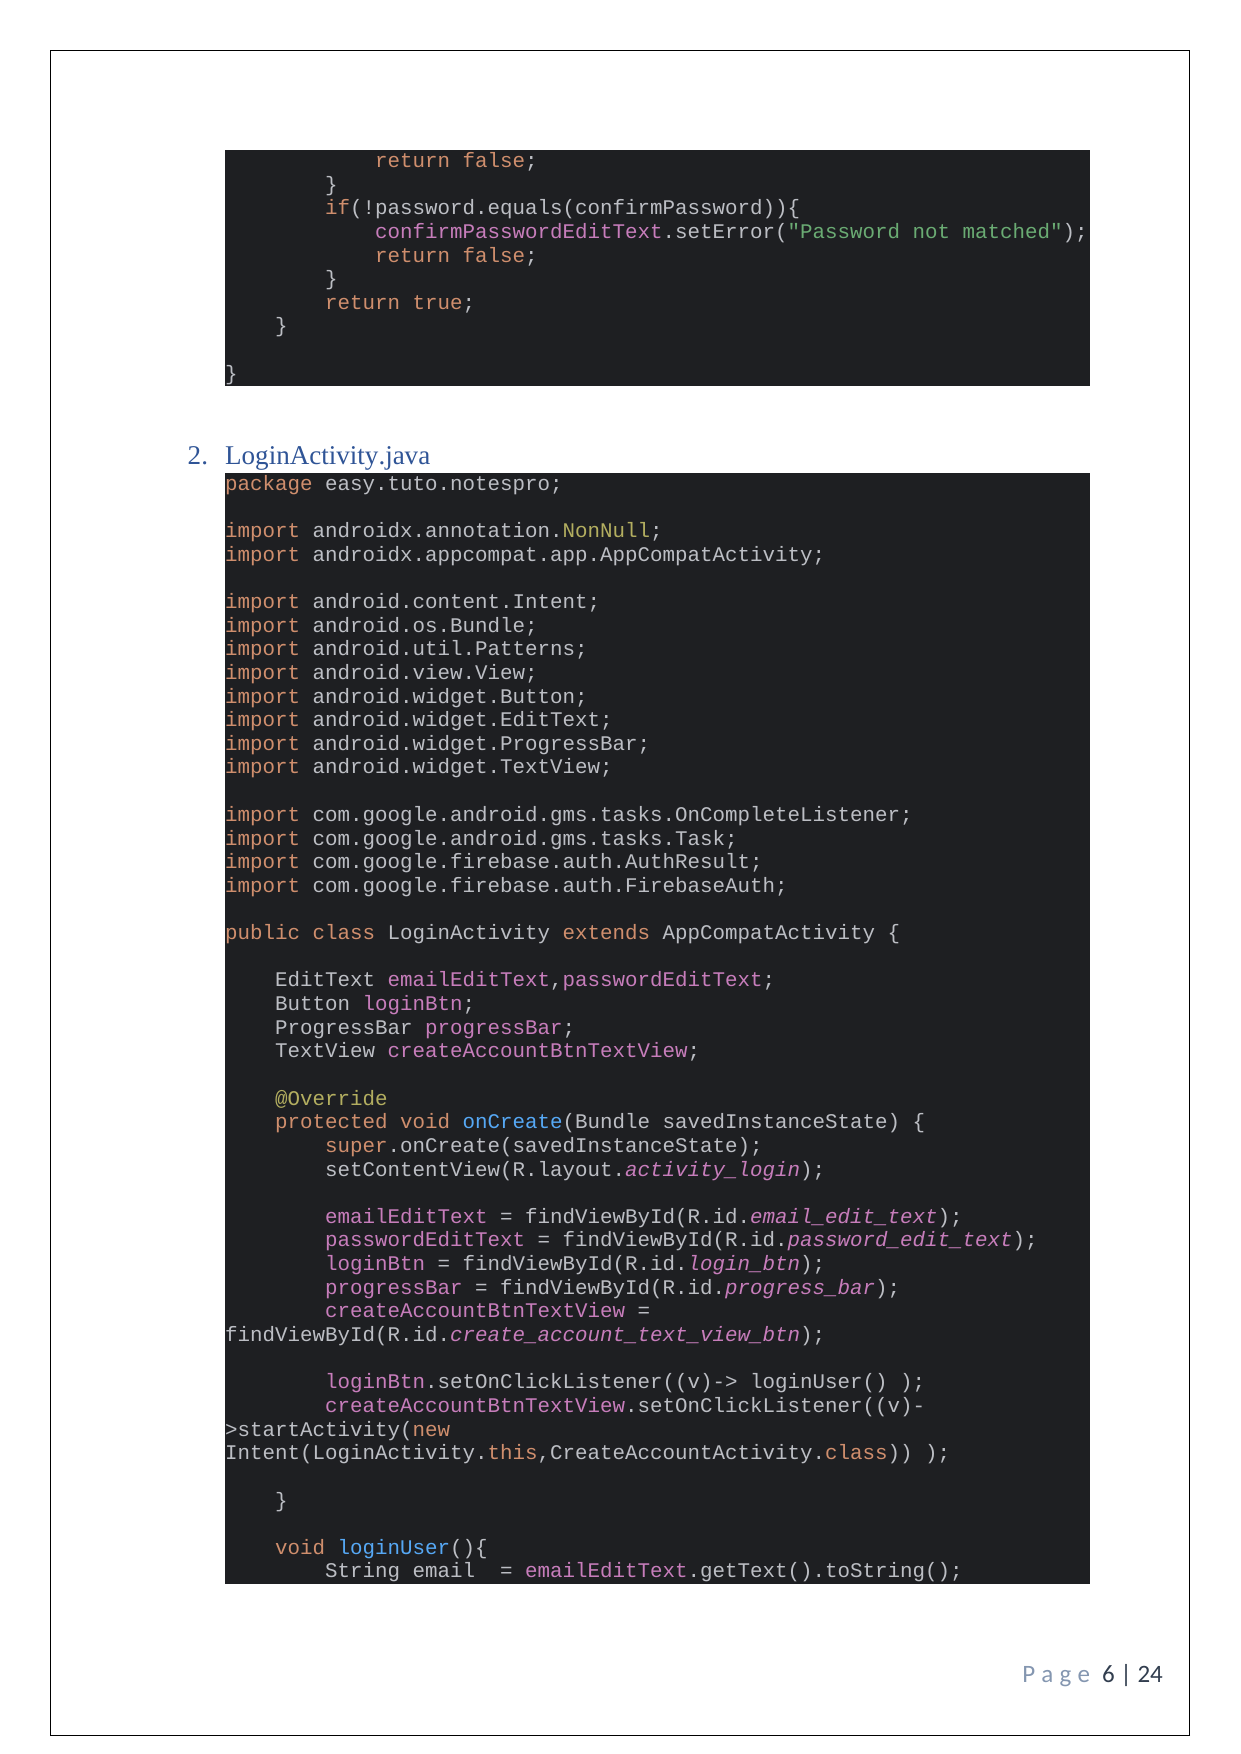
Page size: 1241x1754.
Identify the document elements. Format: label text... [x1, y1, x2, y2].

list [225, 473, 1090, 1584]
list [225, 150, 1090, 386]
subtitle LoginActivity.java [187, 439, 1090, 470]
